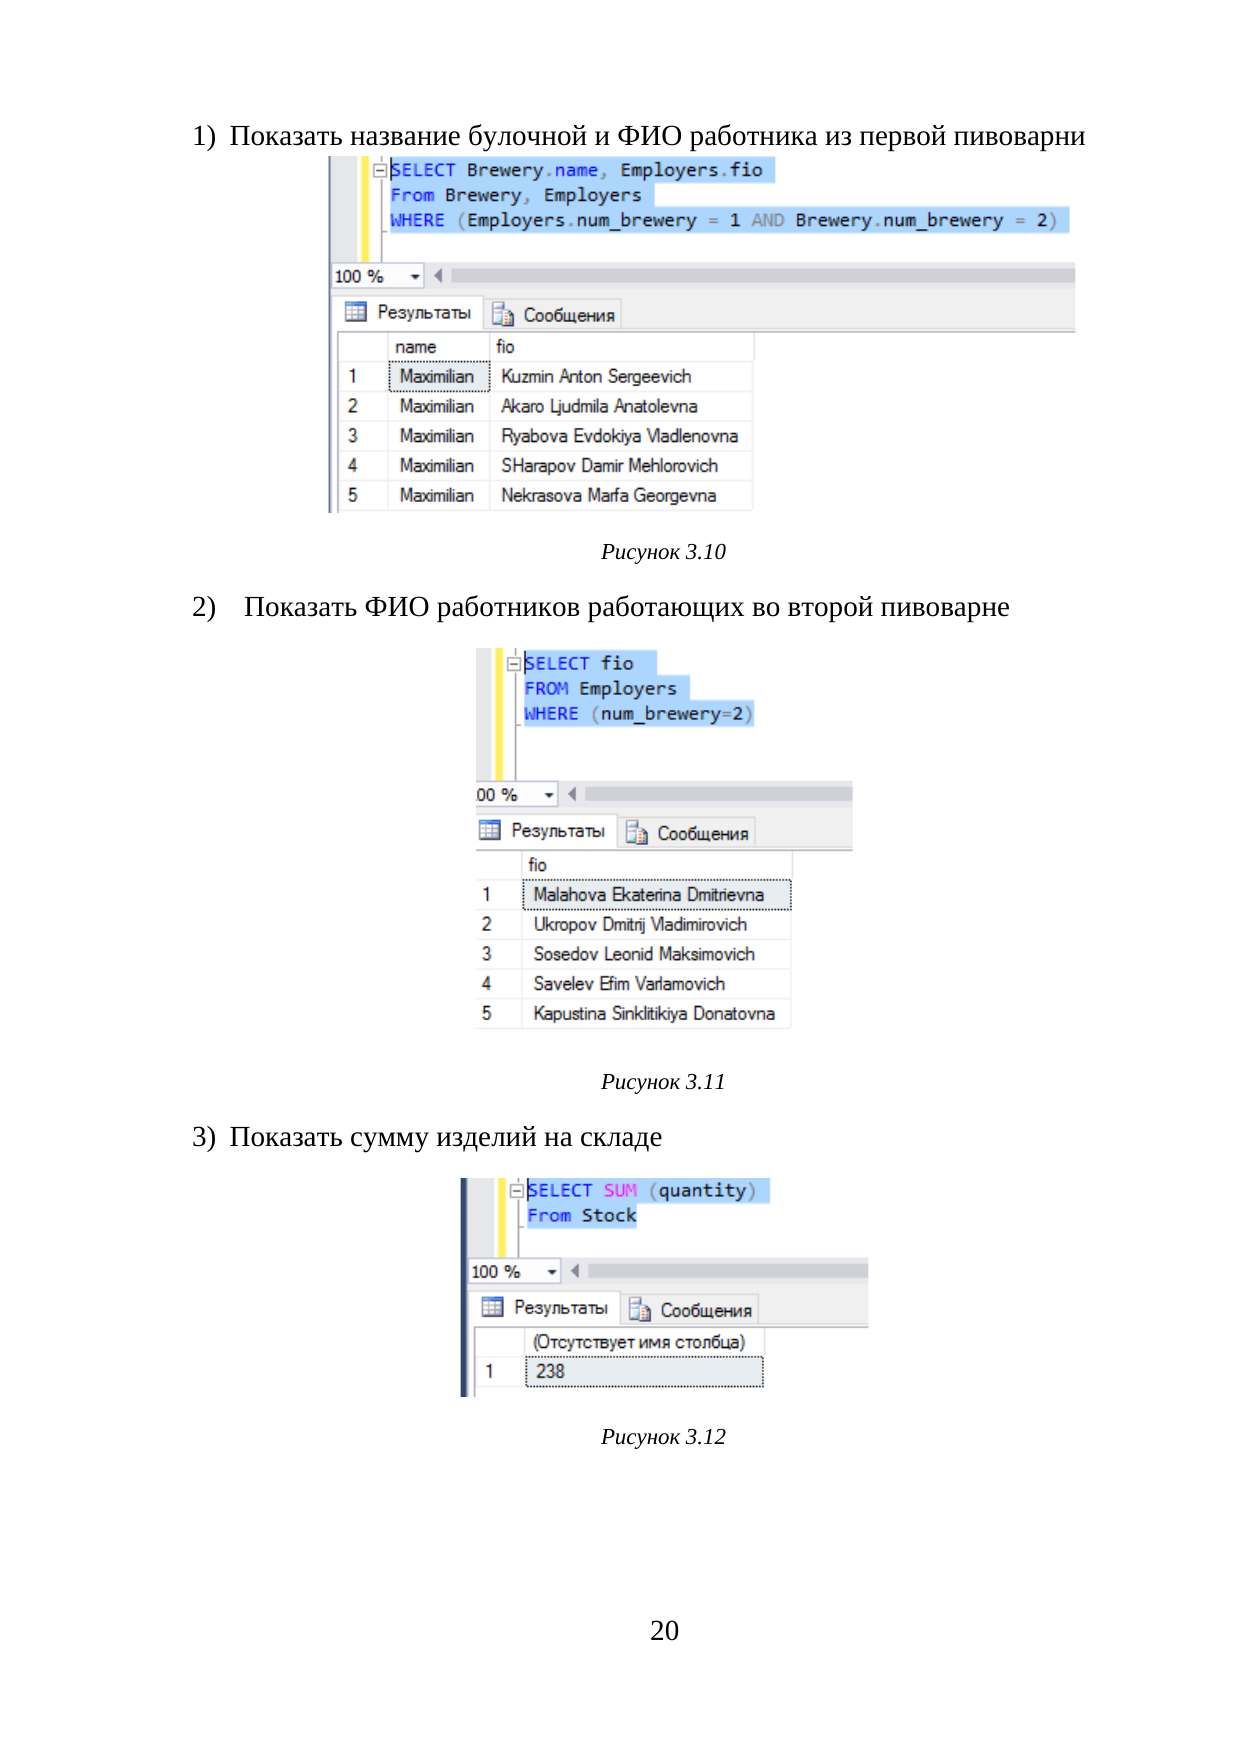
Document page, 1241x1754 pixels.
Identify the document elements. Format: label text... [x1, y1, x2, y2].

picture [460, 1178, 869, 1397]
list Показать сумму изделий на складе [192, 1119, 1152, 1152]
picture [328, 156, 1076, 513]
text Рисунок 3.10 [177, 538, 1152, 564]
list Показать название булочной и ФИО работника из первой пивоварни [192, 118, 1152, 152]
text Рисунок 3.11 [177, 1068, 1152, 1094]
picture [476, 648, 853, 1042]
text Рисунок 3.12 [177, 1423, 1152, 1449]
list Показать ФИО работников работающих во второй пивоварне [192, 589, 1152, 622]
